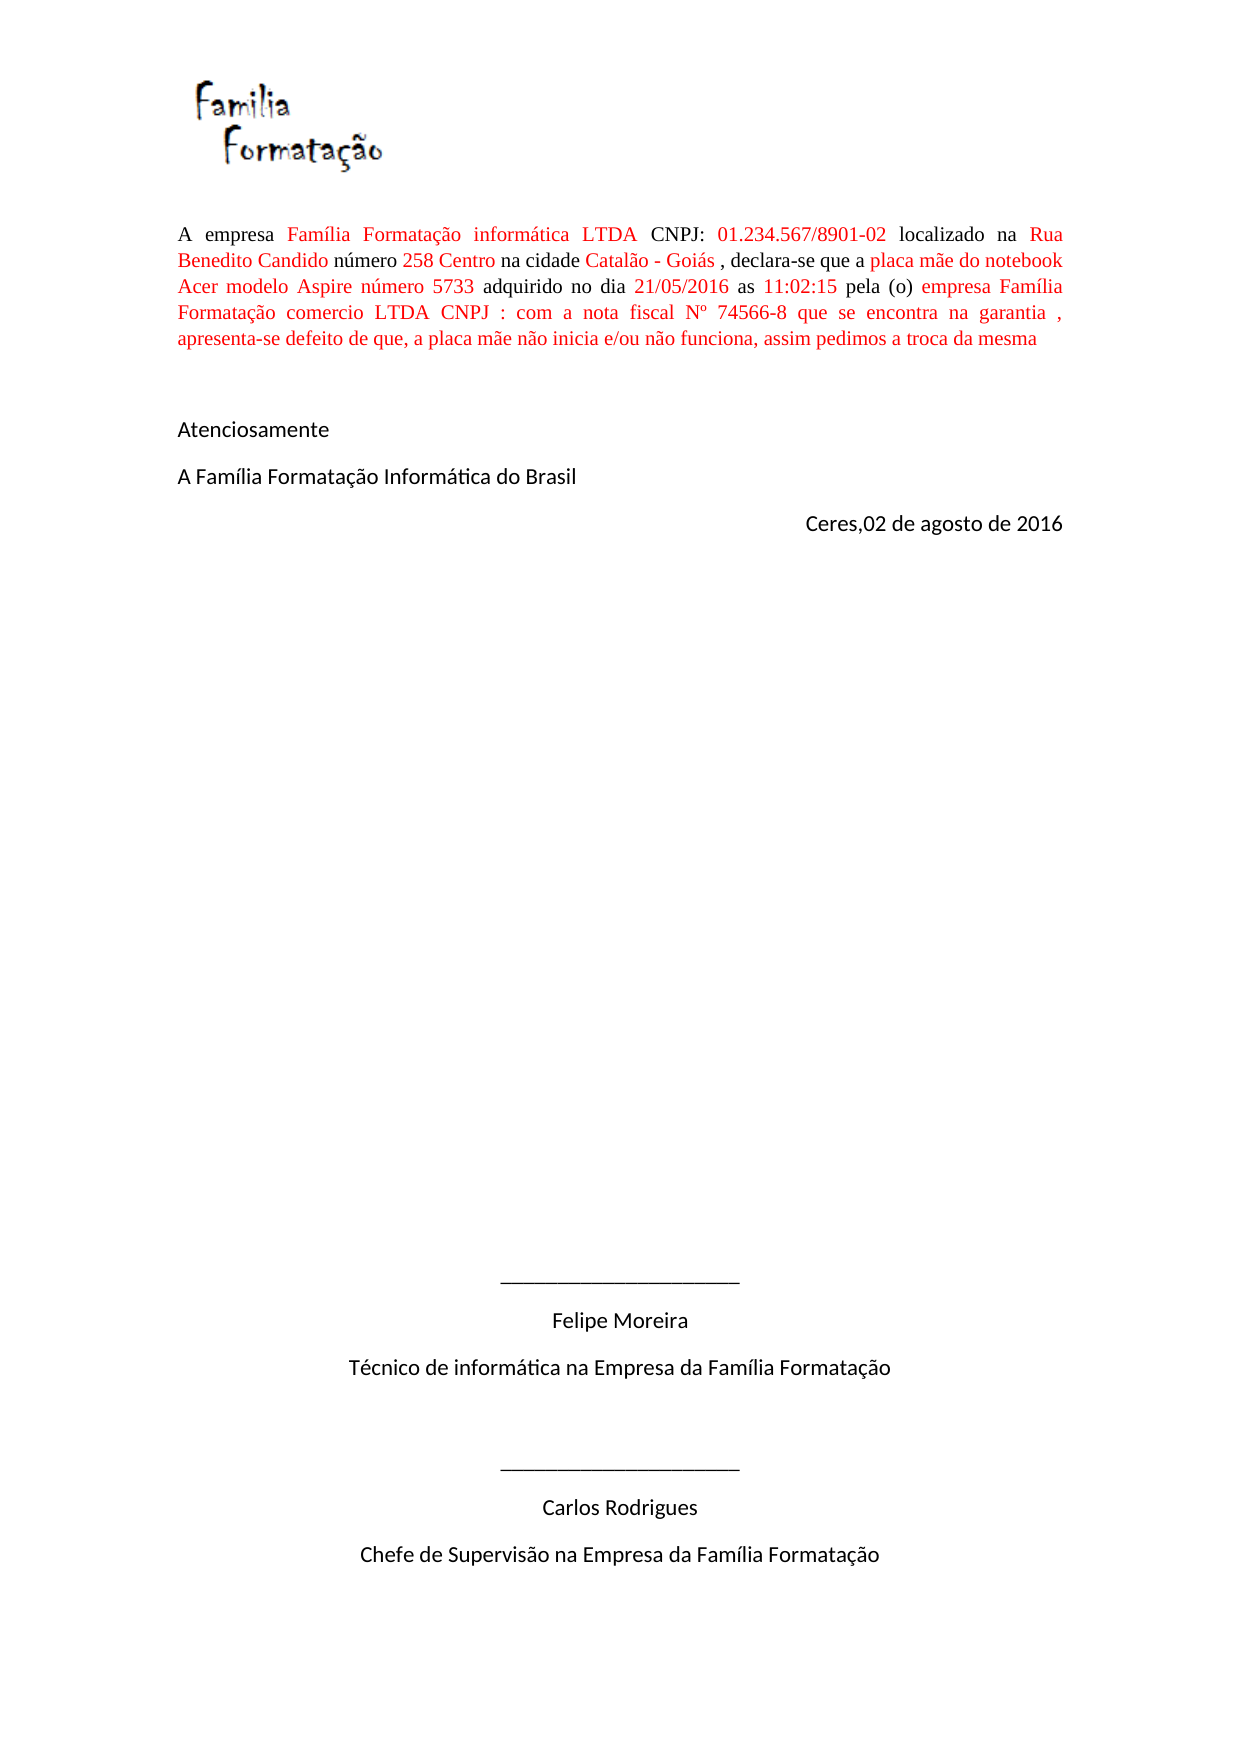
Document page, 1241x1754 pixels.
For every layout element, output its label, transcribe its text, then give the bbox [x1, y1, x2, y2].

picture [177, 73, 396, 177]
text Felipe Moreira [177, 1306, 1063, 1334]
text Técnico de informática na Empresa da Família Formatação [177, 1353, 1063, 1381]
text Ceres,02 de agosto de 2016 [177, 509, 1063, 537]
text A Família Formatação Informática do Brasil [177, 462, 1063, 490]
text _____________________ [177, 1259, 1063, 1287]
text Carlos Rodrigues [177, 1493, 1063, 1521]
text Chefe de Supervisão na Empresa da Família Formatação [177, 1540, 1063, 1568]
text A empresa Família Formatação informática LTDA CNPJ: 01.234.567/8901-02 localizado na Rua Benedito Candido número 258 Centro na cidade Catalão - Goiás , declara-se que a placa mãe do notebook Acer modelo Aspire número 5733 adquirido no dia 21/05/2016 as 11:02:15 pela (o) empresa Família Formatação comercio LTDA CNPJ : com a nota fiscal Nº 74566-8 que se encontra na garantia , apresenta-se defeito de que, a placa mãe não inicia e/ou não funciona, assim pedimos a troca da mesma [177, 222, 1063, 350]
text Atenciosamente [177, 415, 1063, 443]
text _____________________ [177, 1446, 1063, 1474]
